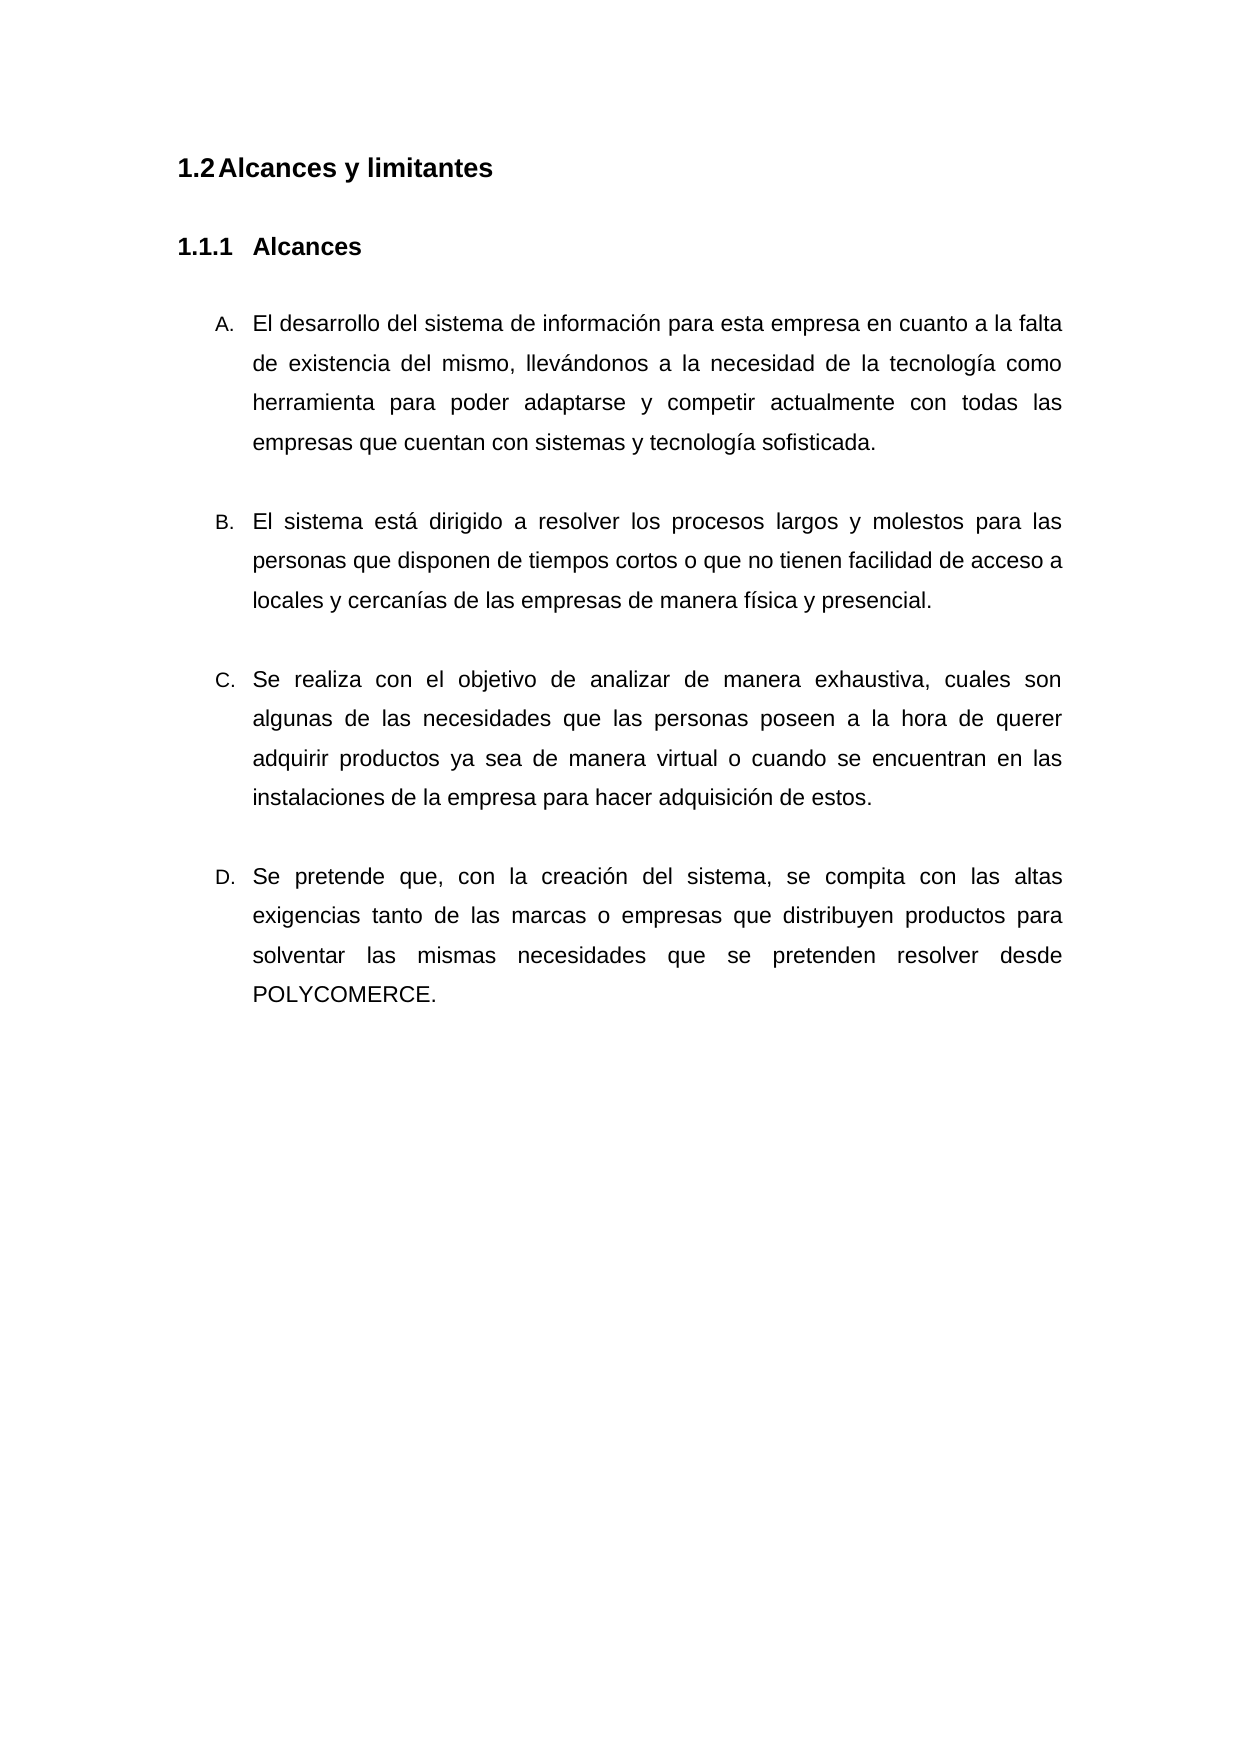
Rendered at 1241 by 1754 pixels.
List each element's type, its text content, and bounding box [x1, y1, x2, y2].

list El desarrollo del sistema de información para esta empresa en cuanto a la falta de existencia del mismo, llevándonos a la necesidad de la tecnología como herramienta para poder adaptarse y competir actualmente con todas las empresas que cuentan con sistemas y tecnología sofisticada. [215, 310, 1063, 455]
list El sistema está dirigido a resolver los procesos largos y molestos para las personas que disponen de tiempos cortos o que no tienen facilidad de acceso a locales y cercanías de las empresas de manera física y presencial. [215, 508, 1063, 613]
list Se pretende que, con la creación del sistema, se compita con las altas exigencias tanto de las marcas o empresas que distribuyen productos para solventar las mismas necesidades que se pretenden resolver desde POLYCOMERCE. [215, 863, 1063, 1008]
subtitle Alcances [177, 232, 1063, 261]
subtitle Alcances y limitantes [177, 152, 1063, 183]
list Se realiza con el objetivo de analizar de manera exhaustiva, cuales son algunas de las necesidades que las personas poseen a la hora de querer adquirir productos ya sea de manera virtual o cuando se encuentran en las instalaciones de la empresa para hacer adquisición de estos. [215, 666, 1063, 810]
